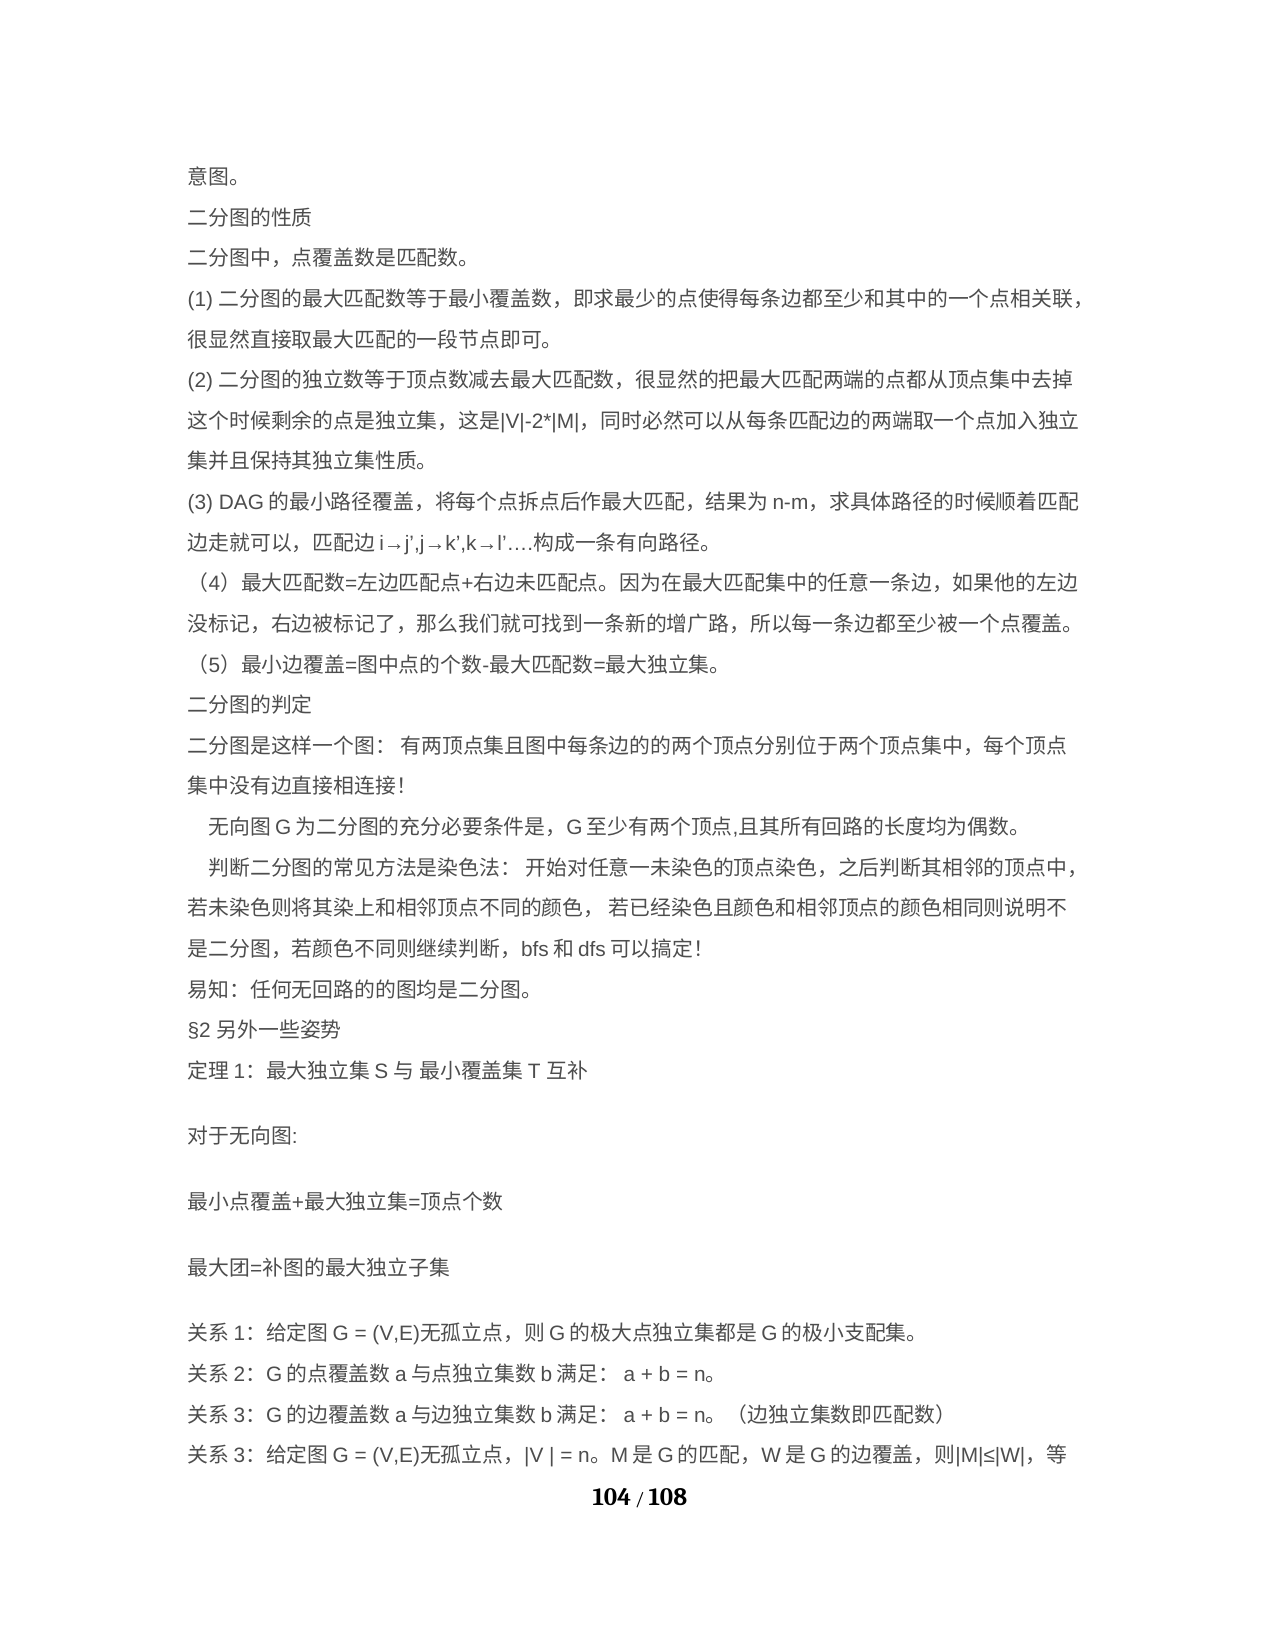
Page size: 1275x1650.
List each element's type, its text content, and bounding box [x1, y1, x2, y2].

text 最大团=补图的最大独立子集 [187, 1241, 1087, 1281]
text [187, 150, 1087, 1084]
text 最小点覆盖+最大独立集=顶点个数 [187, 1175, 1087, 1216]
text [187, 1306, 1087, 1469]
text 对于无向图: [187, 1109, 1087, 1150]
